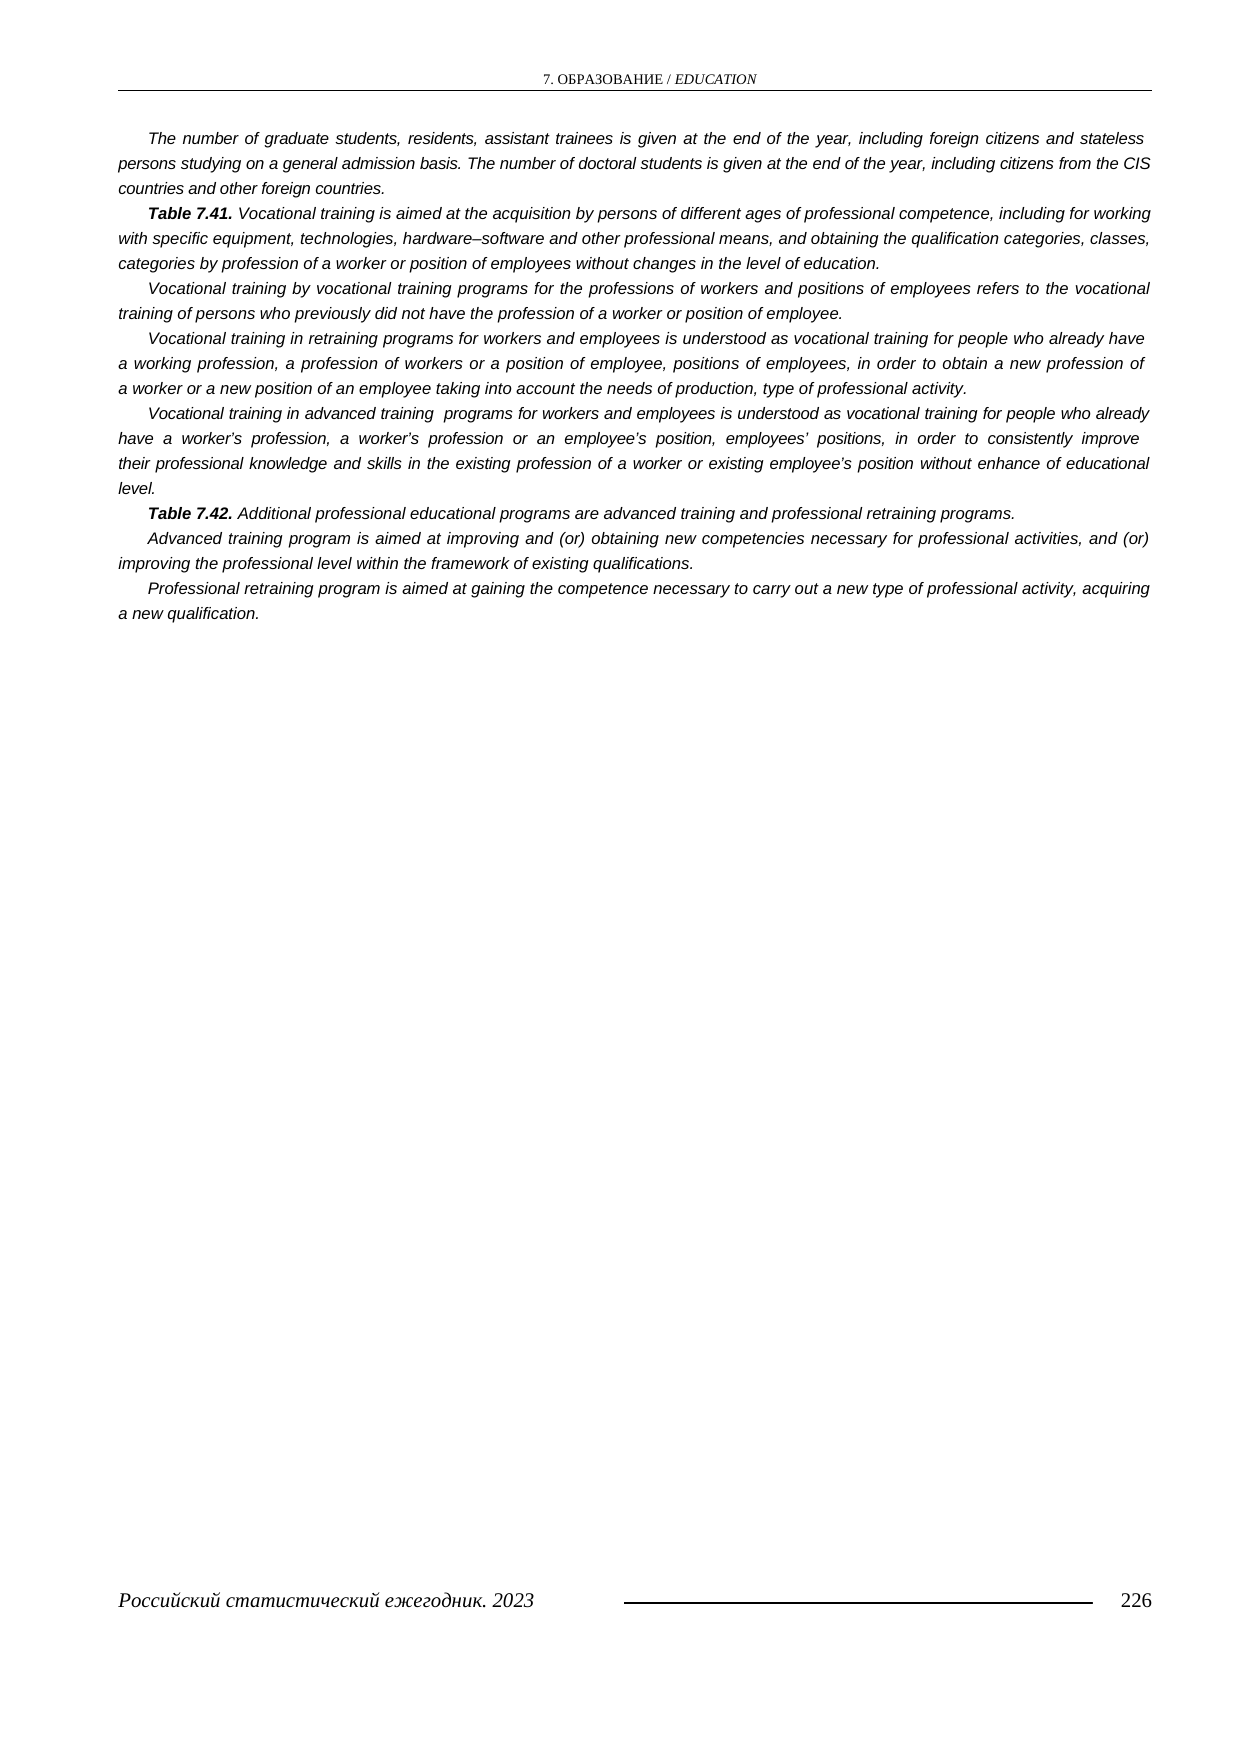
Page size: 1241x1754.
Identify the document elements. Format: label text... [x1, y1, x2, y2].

text Table 7.42. Additional professional educational programs are advanced training and professional retraining programs. [118, 499, 1152, 524]
text Professional retraining program is aimed at gaining the competence necessary to carry out a new type of professional activity, acquiring a new qualification. [118, 574, 1152, 624]
text Vocational training in retraining programs for workers and employees is understood as vocational training for people who already have a working profession, a profession of workers or a position of employee, positions of employees, in order to obtain a new profession of a worker or a new position of an employee taking into account the needs of production, type of professional activity. [118, 324, 1152, 399]
text The number of graduate students, residents, assistant trainees is given at the end of the year, including foreign citizens and stateless persons studying on a general admission basis. The number of doctoral students is given at the end of the year, including citizens from the CIS countries and other foreign countries. [118, 124, 1152, 199]
text Advanced training program is aimed at improving and (or) obtaining new competencies necessary for professional activities, and (or) improving the professional level within the framework of existing qualifications. [118, 524, 1152, 574]
text Table 7.41. Vocational training is aimed at the acquisition by persons of different ages of professional competence, including for working with specific equipment, technologies, hardware–software and other professional means, and obtaining the qualification categories, classes, categories by profession of a worker or position of employees without changes in the level of education. [118, 199, 1152, 274]
text Vocational training by vocational training programs for the professions of workers and positions of employees refers to the vocational training of persons who previously did not have the profession of a worker or position of employee. [118, 274, 1152, 324]
text Vocational training in advanced training programs for workers and employees is understood as vocational training for people who already have a worker’s profession, a worker’s profession or an employee’s position, employees’ positions, in order to consistently improve their professional knowledge and skills in the existing profession of a worker or existing employee’s position without enhance of educational level. [118, 399, 1152, 499]
